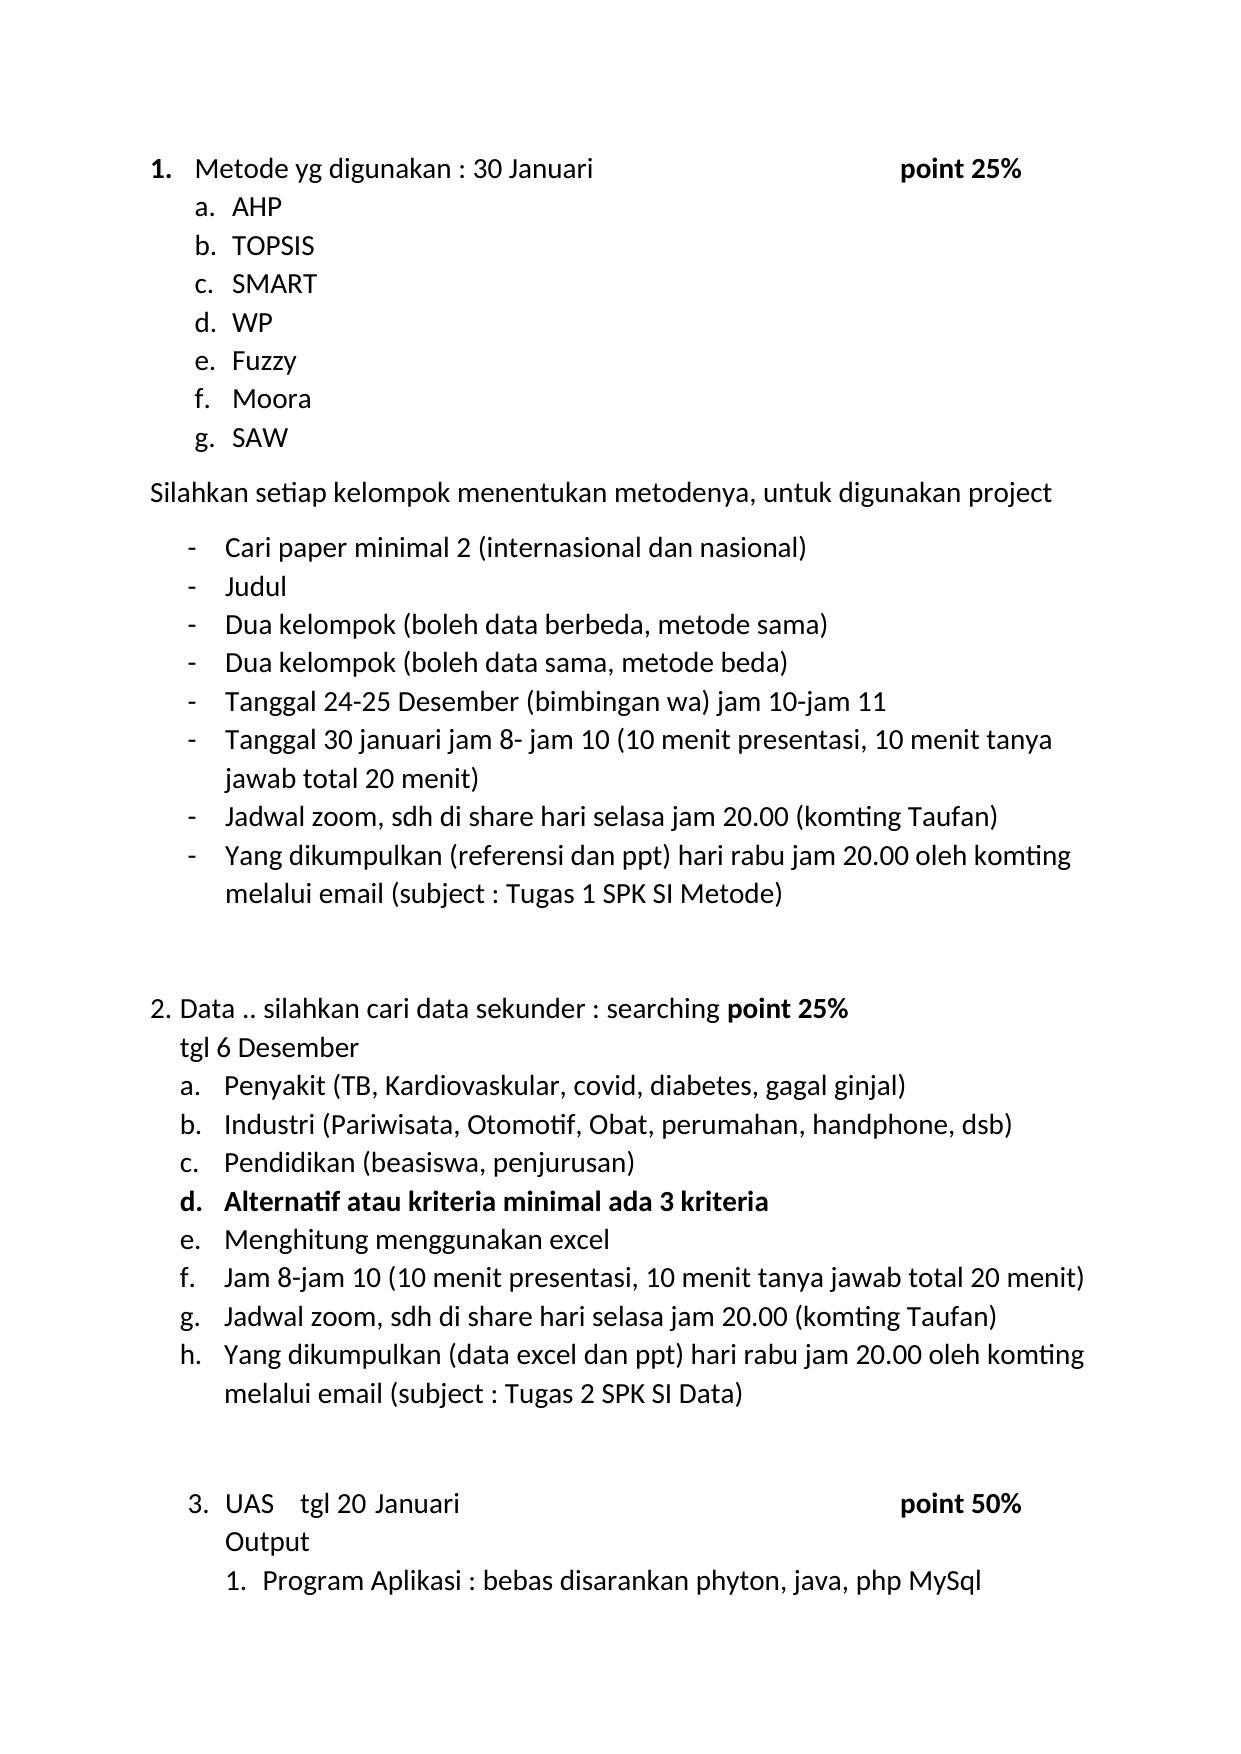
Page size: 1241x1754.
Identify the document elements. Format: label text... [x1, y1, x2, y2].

list Tanggal 24-25 Desember (bimbingan wa) jam 10-jam 11 [187, 683, 1090, 719]
list Fuzzy [194, 342, 1090, 378]
list Alternatif atau kriteria minimal ada 3 kriteria [179, 1183, 1090, 1218]
list Jadwal zoom, sdh di share hari selasa jam 20.00 (komting Taufan) [179, 1298, 1090, 1334]
list Program Aplikasi : bebas disarankan phyton, java, php MySql [225, 1562, 1090, 1598]
list Dua kelompok (boleh data sama, metode beda) [187, 644, 1090, 680]
list Industri (Pariwisata, Otomotif, Obat, perumahan, handphone, dsb) [179, 1106, 1090, 1141]
list Menghitung menggunakan excel [179, 1221, 1090, 1257]
list SMART [194, 265, 1090, 301]
list TOPSIS [194, 227, 1090, 262]
list Cari paper minimal 2 (internasional dan nasional) [187, 529, 1090, 565]
list Penyakit (TB, Kardiovaskular, covid, diabetes, gagal ginjal) [179, 1067, 1090, 1103]
list Dua kelompok (boleh data berbeda, metode sama) [187, 606, 1090, 642]
list Data .. silahkan cari data sekunder : searching point 25% [150, 991, 1090, 1026]
list Tanggal 30 januari jam 8- jam 10 (10 menit presentasi, 10 menit tanya jawab total 20 menit) [187, 721, 1090, 796]
list Output [225, 1523, 1090, 1559]
list Judul [187, 568, 1090, 603]
list Yang dikumpulkan (data excel dan ppt) hari rabu jam 20.00 oleh komting melalui email (subject : Tugas 2 SPK SI Data) [179, 1336, 1090, 1411]
list Moora [194, 381, 1090, 416]
list Yang dikumpulkan (referensi dan ppt) hari rabu jam 20.00 oleh komting melalui email (subject : Tugas 1 SPK SI Metode) [187, 837, 1090, 911]
text Silahkan setiap kelompok menentukan metodenya, untuk digunakan project [150, 474, 1090, 510]
list tgl 6 Desember [179, 1029, 1090, 1064]
list Pendidikan (beasiswa, penjurusan) [179, 1144, 1090, 1180]
list Jam 8-jam 10 (10 menit presentasi, 10 menit tanya jawab total 20 menit) [179, 1259, 1090, 1295]
list UAS tgl 20 Januari point 50% [187, 1485, 1090, 1521]
list WP [194, 304, 1090, 339]
list Jadwal zoom, sdh di share hari selasa jam 20.00 (komting Taufan) [187, 798, 1090, 834]
list Metode yg digunakan : 30 Januari point 25% [150, 150, 1090, 186]
list AHP [194, 188, 1090, 224]
list SAW [194, 419, 1090, 455]
